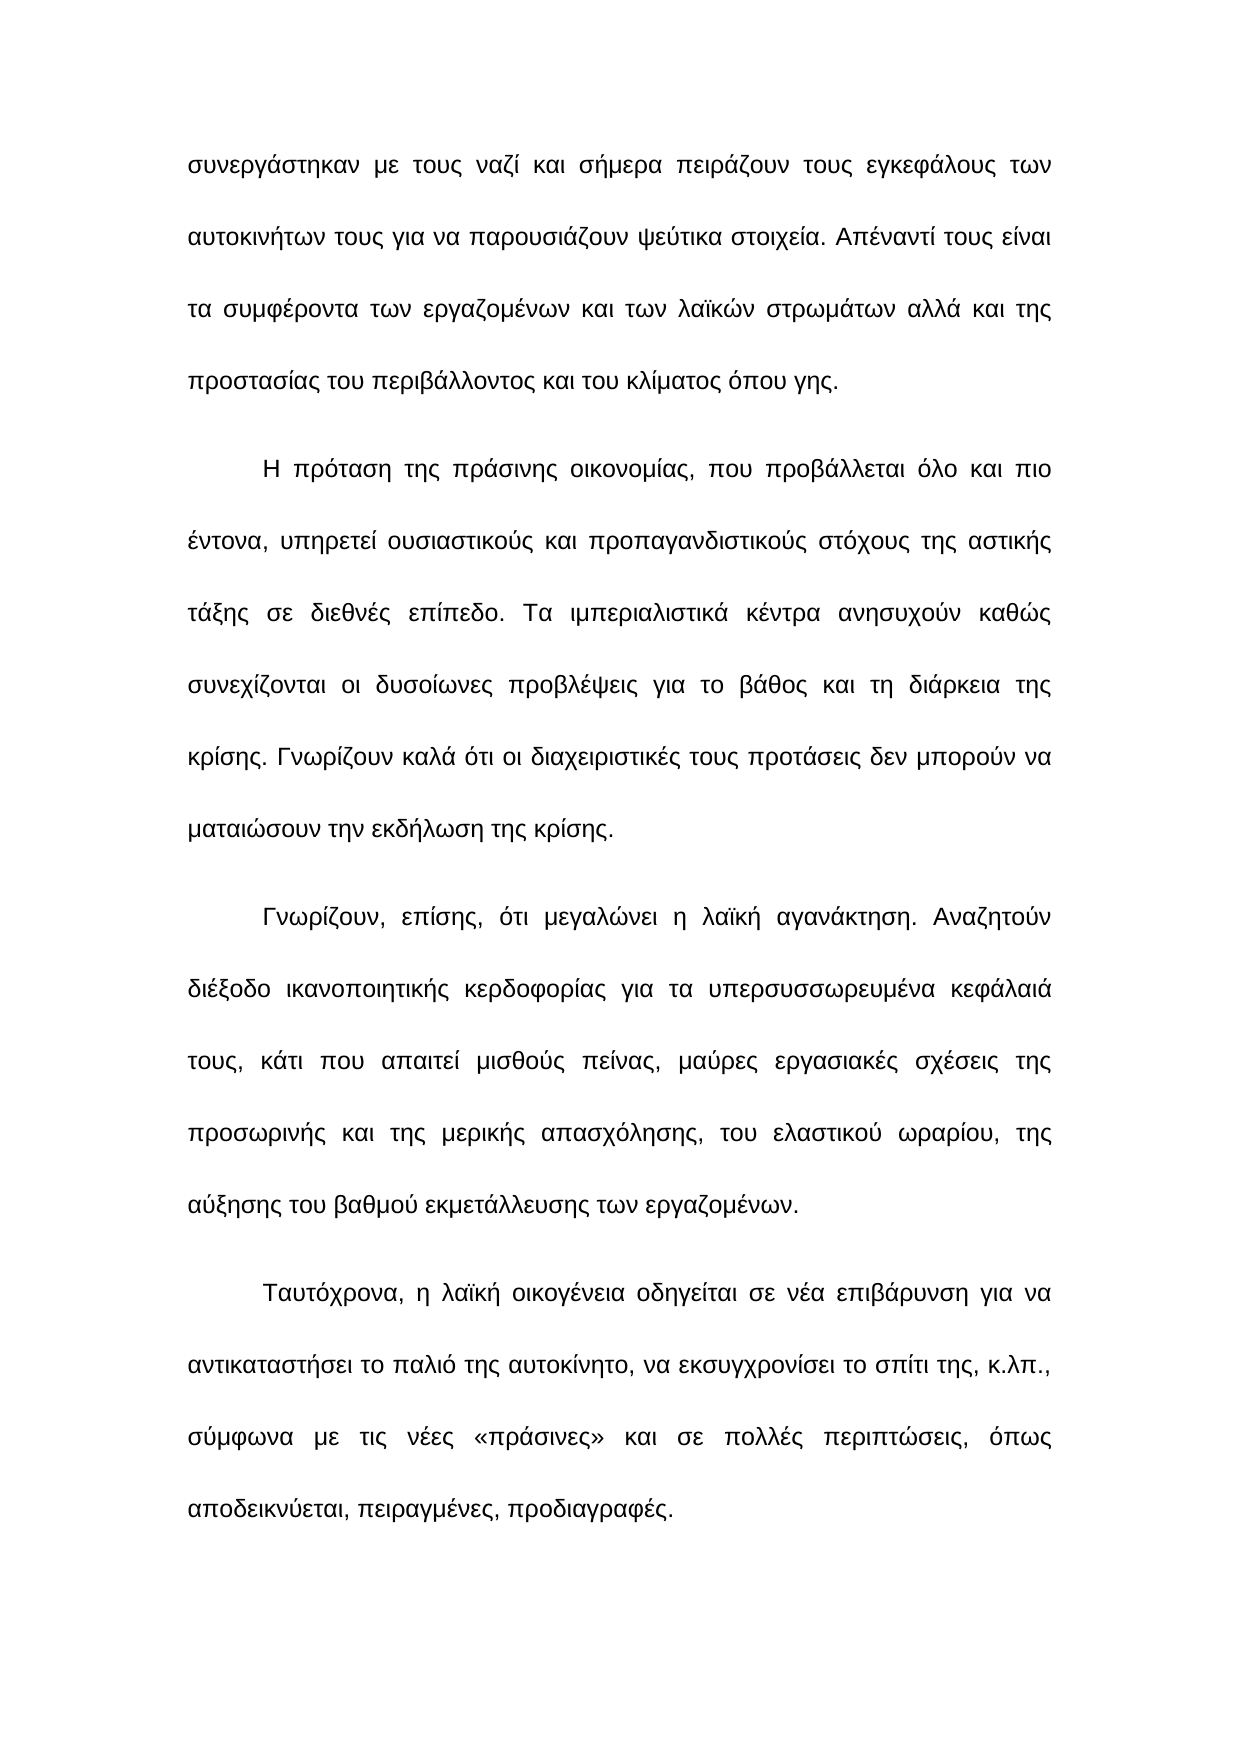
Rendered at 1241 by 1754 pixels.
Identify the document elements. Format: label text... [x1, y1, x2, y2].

text Ταυτόχρονα, η λαϊκή οικογένεια οδηγείται σε νέα επιβάρυνση για να αντικαταστήσει το παλιό της αυτοκίνητο, να εκσυγχρονίσει το σπίτι της, κ.λπ., σύμφωνα με τις νέες «πράσινες» και σε πολλές περιπτώσεις, όπως αποδεικνύεται, πειραγμένες, προδιαγραφές. [187, 1278, 1053, 1522]
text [187, 150, 1053, 394]
text Γνωρίζουν, επίσης, ότι μεγαλώνει η λαϊκή αγανάκτηση. Αναζητούν διέξοδο ικανοποιητικής κερδοφορίας για τα υπερσυσσωρευμένα κεφάλαιά τους, κάτι που απαιτεί μισθούς πείνας, μαύρες εργασιακές σχέσεις της προσωρινής και της μερικής απασχόλησης, του ελαστικού ωραρίου, της αύξησης του βαθμού εκμετάλλευσης των εργαζομένων. [187, 902, 1053, 1218]
text Η πρόταση της πράσινης οικονομίας, που προβάλλεται όλο και πιο έντονα, υπηρετεί ουσιαστικούς και προπαγανδιστικούς στόχους της αστικής τάξης σε διεθνές επίπεδο. Τα ιμπεριαλιστικά κέντρα ανησυχούν καθώς συνεχίζονται οι δυσοίωνες προβλέψεις για το βάθος και τη διάρκεια της κρίσης. Γνωρίζουν καλά ότι οι διαχειριστικές τους προτάσεις δεν μπορούν να ματαιώσουν την εκδήλωση της κρίσης. [187, 454, 1053, 842]
